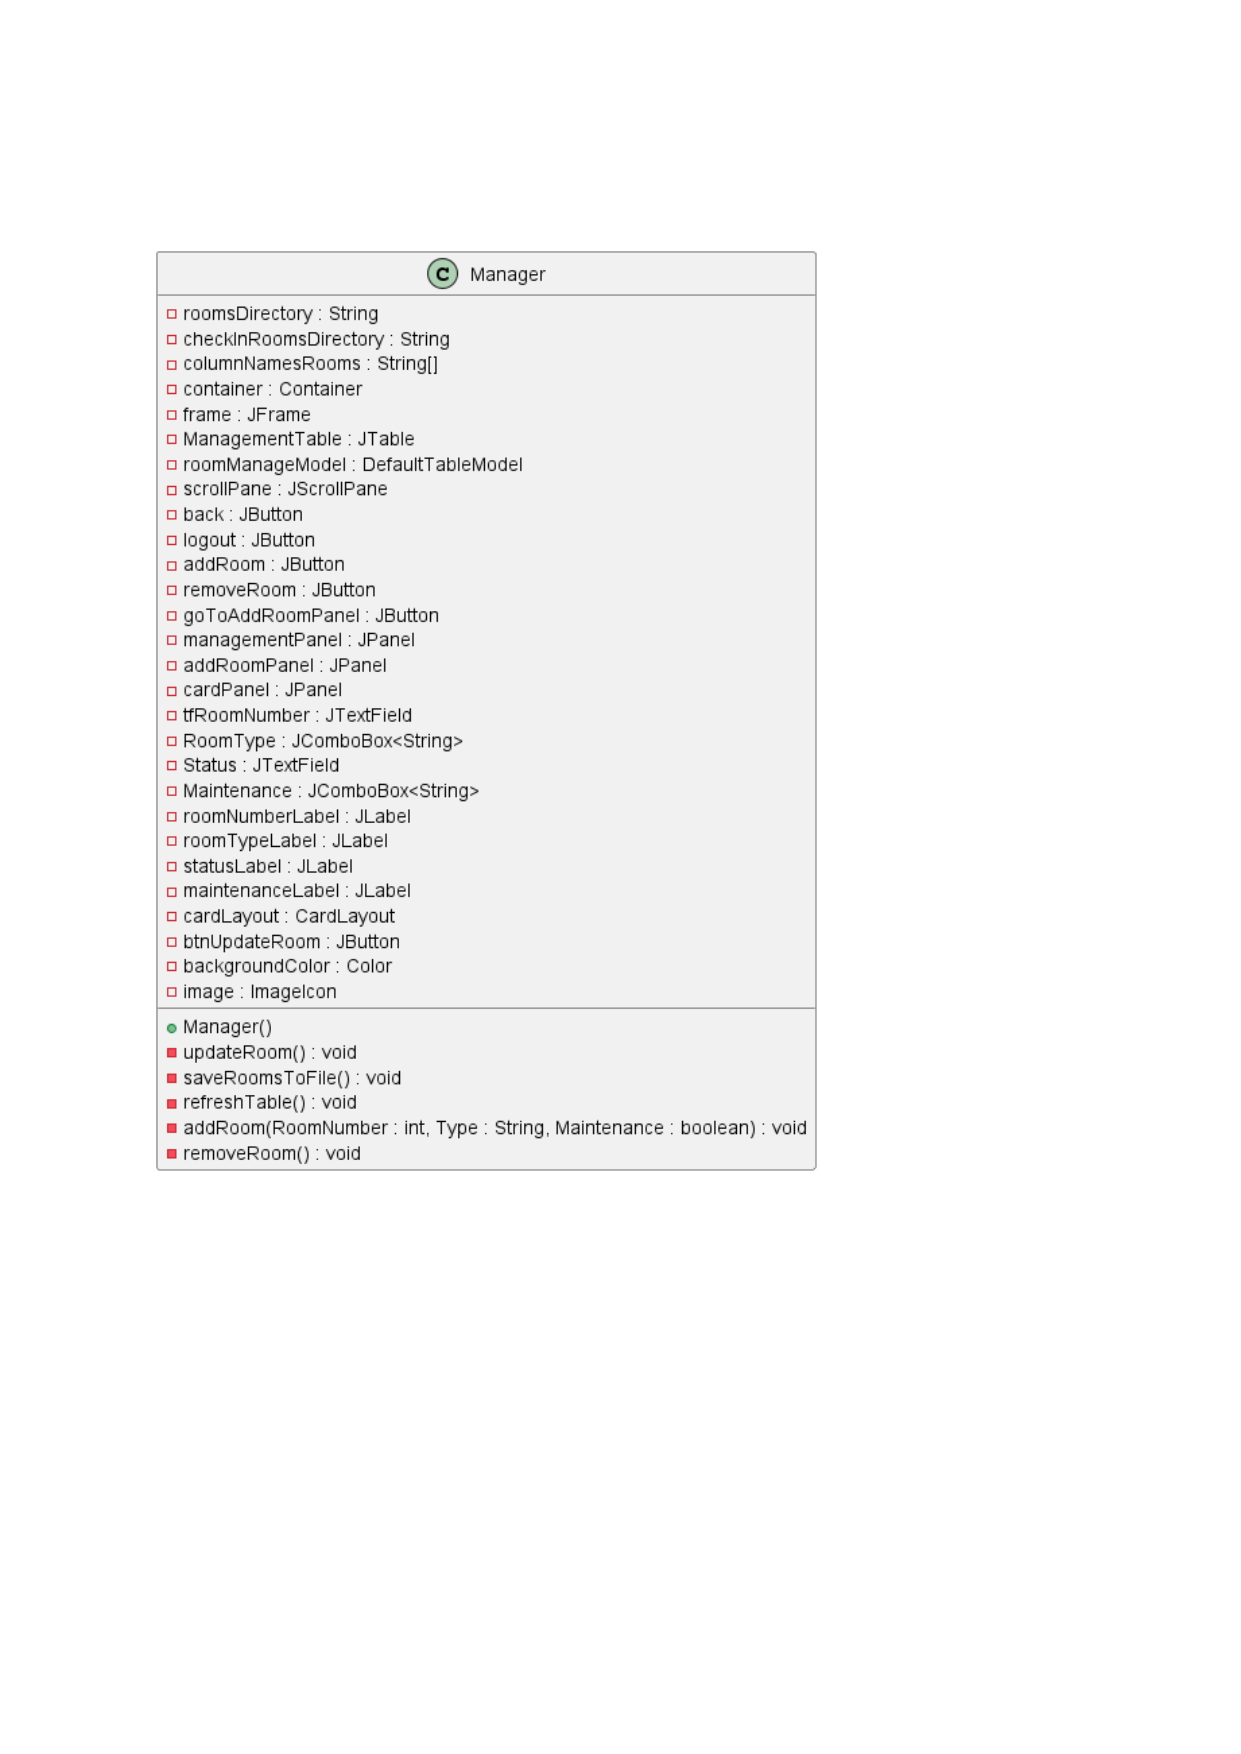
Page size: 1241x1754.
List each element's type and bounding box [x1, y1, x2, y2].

picture [147, 243, 833, 1187]
